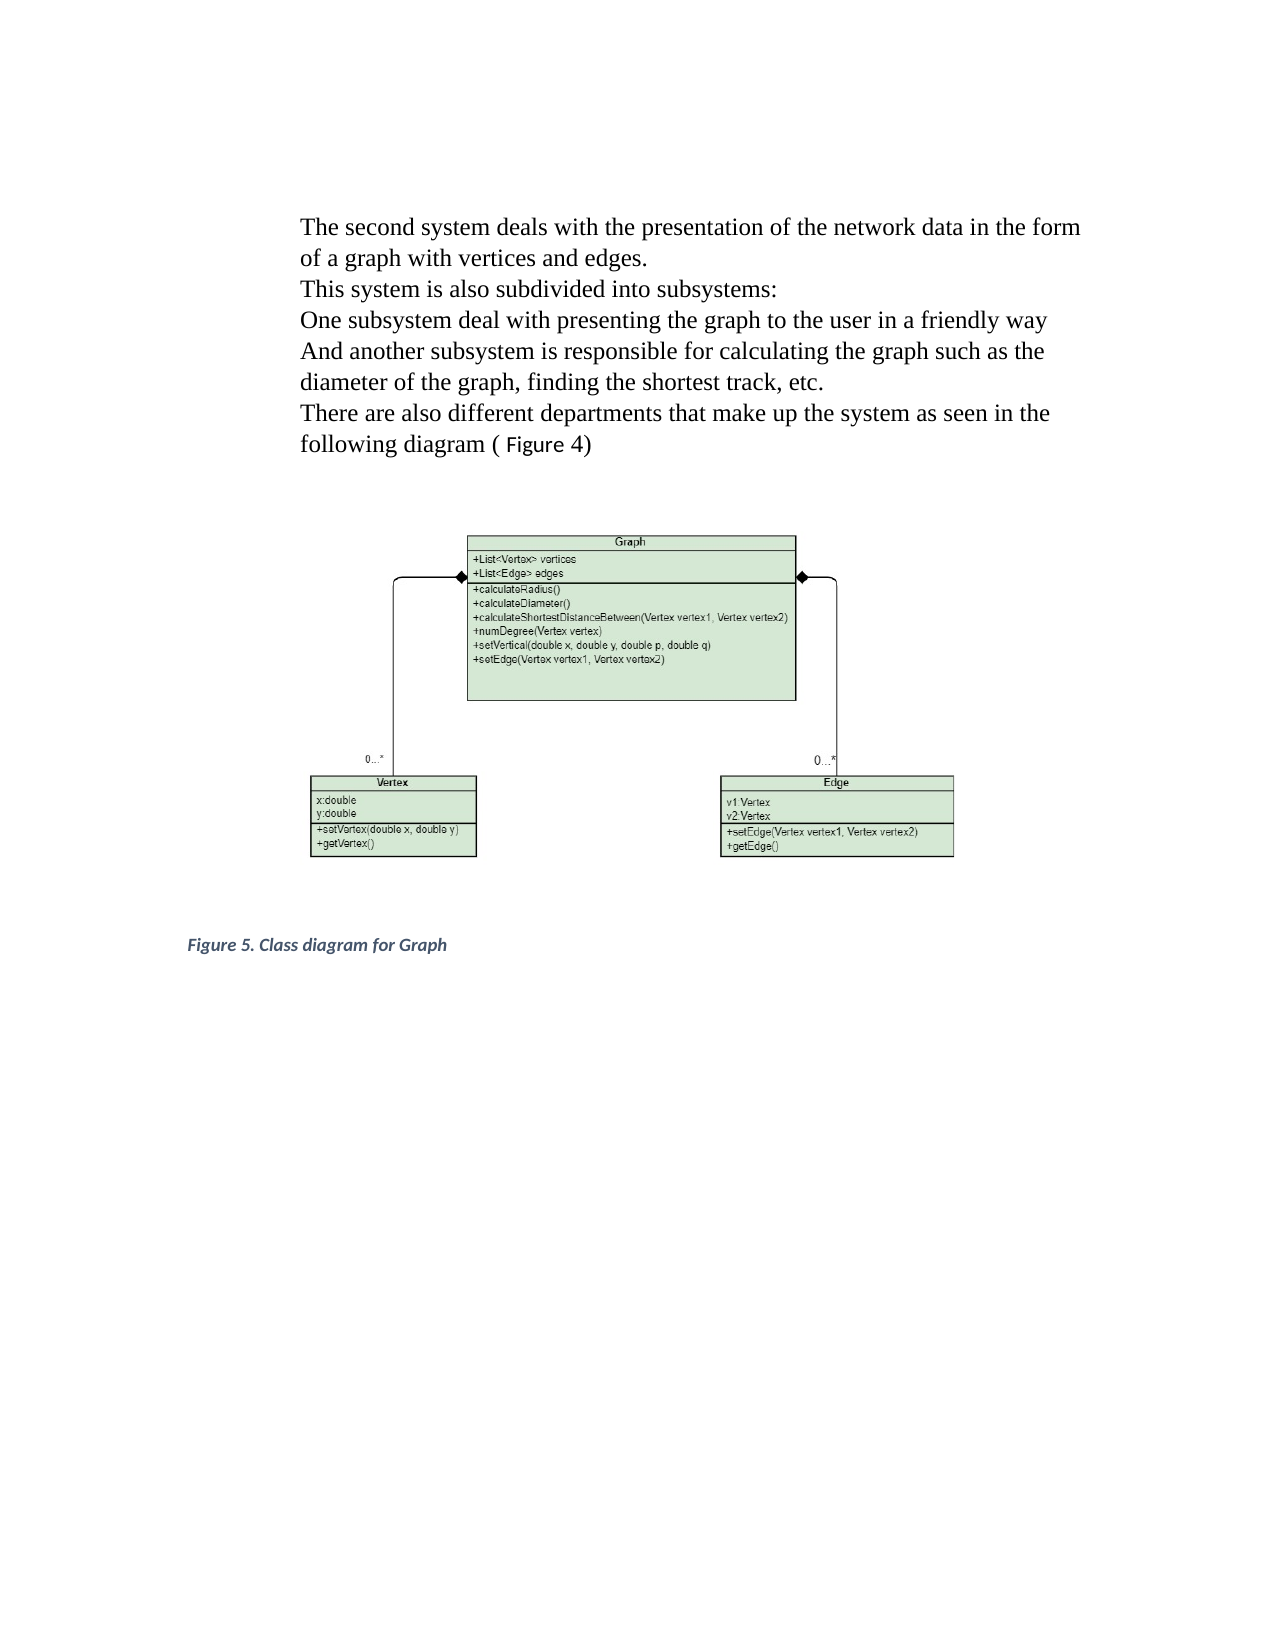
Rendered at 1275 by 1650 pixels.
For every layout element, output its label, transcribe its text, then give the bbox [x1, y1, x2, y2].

list And another subsystem is responsible for calculating the graph such as the diameter of the graph, finding the shortest track, etc. [300, 336, 1087, 396]
list The second system deals with the presentation of the network data in the form of a graph with vertices and edges. [300, 150, 1087, 272]
list This system is also subdivided into subsystems: [300, 274, 1087, 303]
list There are also different departments that make up the system as seen in the following diagram ( Figure 4) [300, 398, 1087, 458]
picture [300, 491, 955, 915]
list One subsystem deal with presenting the graph to the user in a friendly way [300, 305, 1087, 334]
